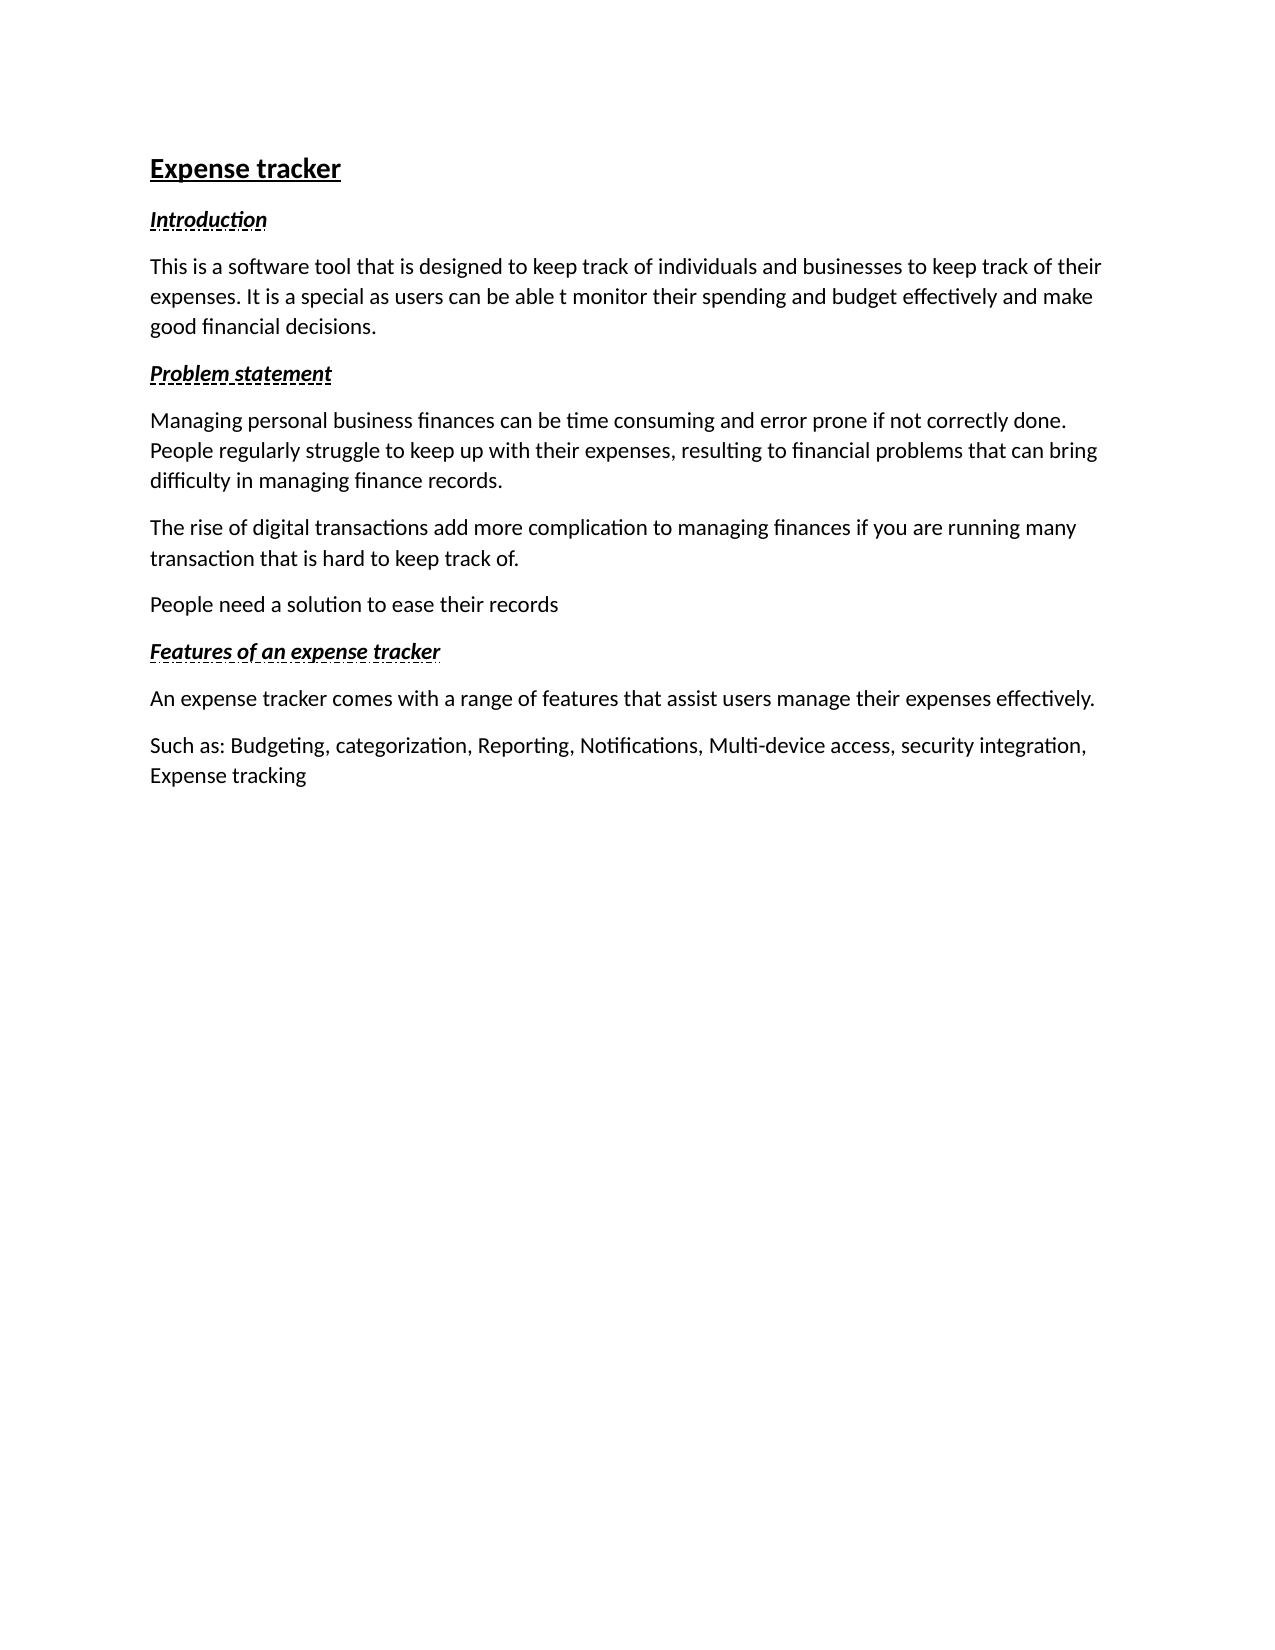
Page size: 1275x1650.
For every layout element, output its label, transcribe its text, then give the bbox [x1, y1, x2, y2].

text Such as: Budgeting, categorization, Reporting, Notifications, Multi-device access, security integration, Expense tracking [150, 731, 1125, 789]
text People need a solution to ease their records [150, 591, 1125, 618]
text This is a software tool that is designed to keep track of individuals and businesses to keep track of their expenses. It is a special as users can be able t monitor their spending and budget effectively and make good financial decisions. [150, 252, 1125, 340]
text Expense tracker [150, 150, 1125, 186]
text Problem statement [150, 359, 1125, 387]
text An expense tracker comes with a range of features that assist users manage their expenses effectively. [150, 684, 1125, 712]
text Managing personal business finances can be time consuming and error prone if not correctly done. People regularly struggle to keep up with their expenses, resulting to financial problems that can bring difficulty in managing finance records. [150, 406, 1125, 494]
text The rise of digital transactions add more complication to managing finances if you are running many transaction that is hard to keep track of. [150, 513, 1125, 572]
text Features of an expense tracker [150, 637, 1125, 665]
text Introduction [150, 205, 1125, 233]
